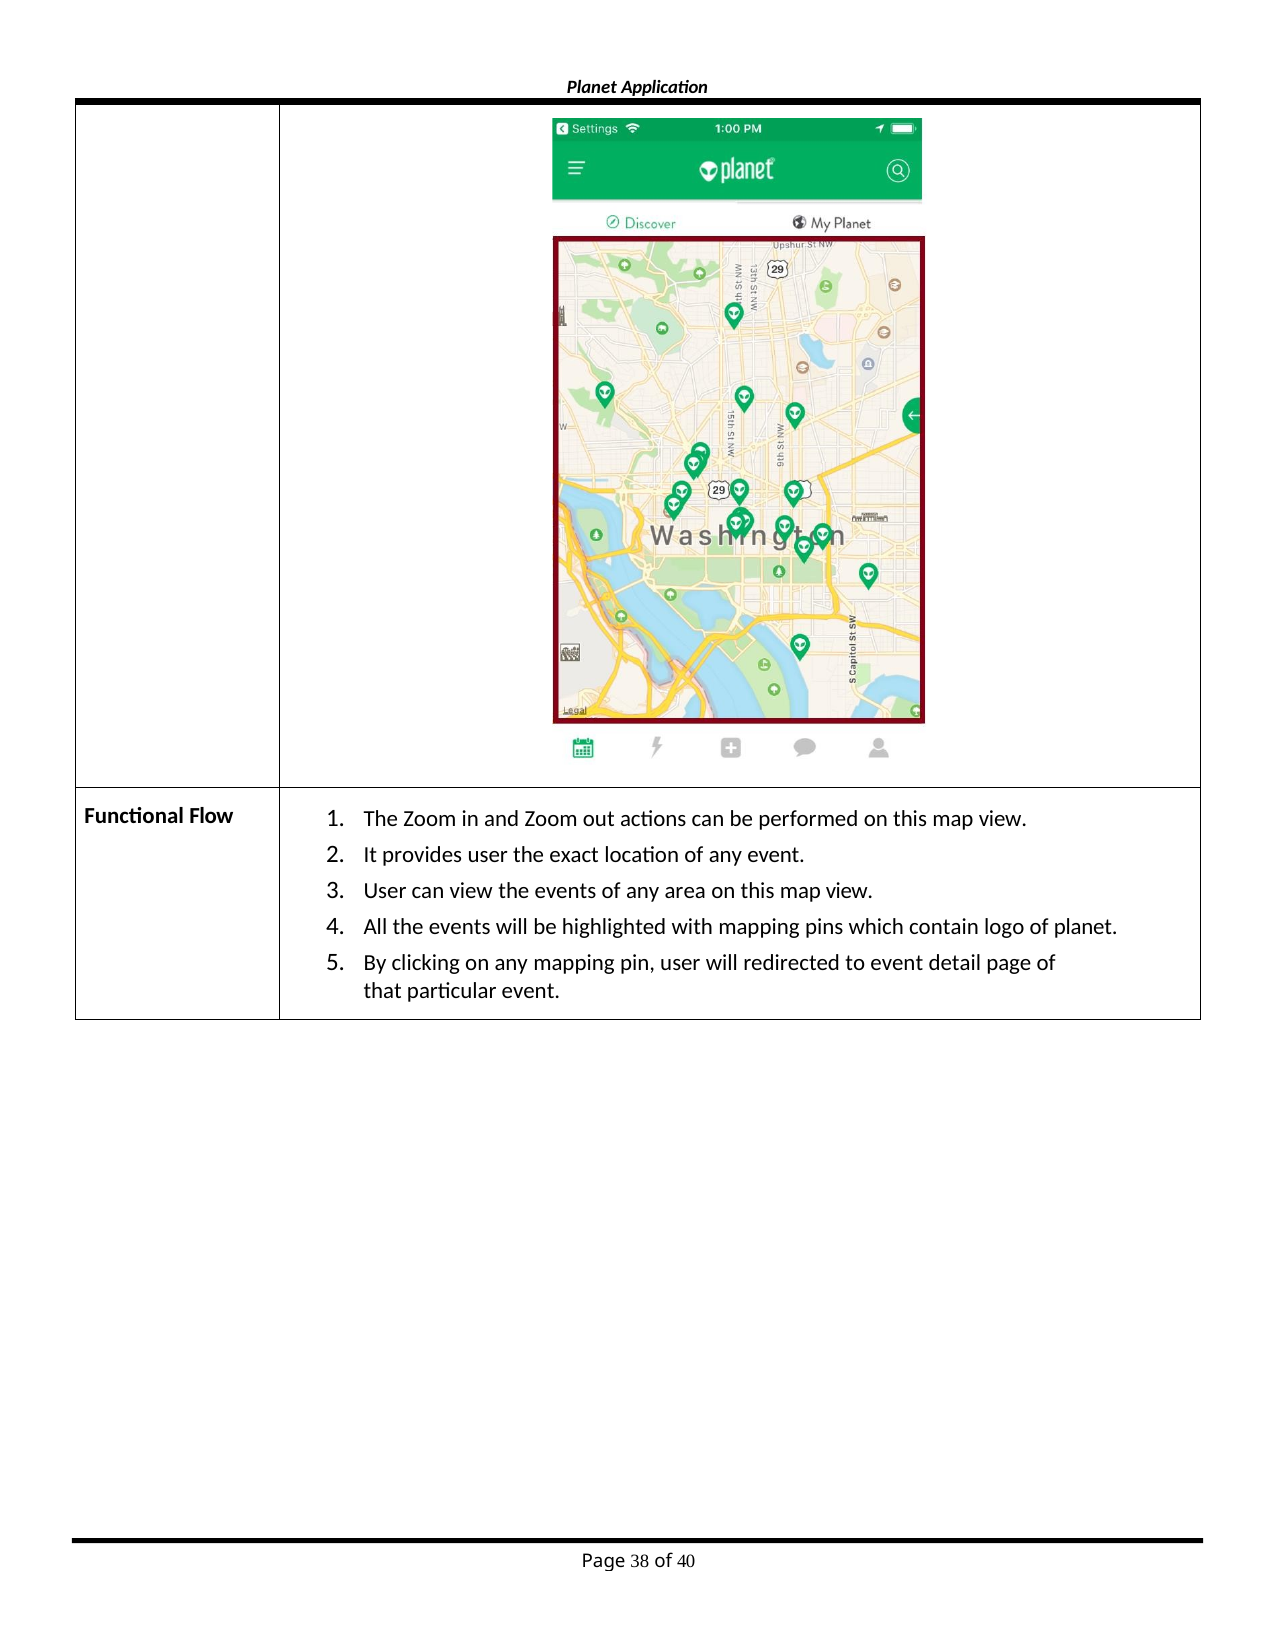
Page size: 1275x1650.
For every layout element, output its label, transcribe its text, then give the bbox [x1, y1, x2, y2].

table_cell Functional Flow [76, 788, 279, 1019]
table_header [76, 105, 279, 787]
table_cell The Zoom in and Zoom out actions can be performed on this map view. It provides user the exact location of any event. User can view the events of any area on this map view. All the events will be highlighted with mapping pins which contain logo of planet. By clicking on any mapping pin, user will redirected to event detail page of that particular event. [280, 788, 1200, 1019]
table_header [280, 105, 1200, 787]
picture [552, 118, 927, 765]
